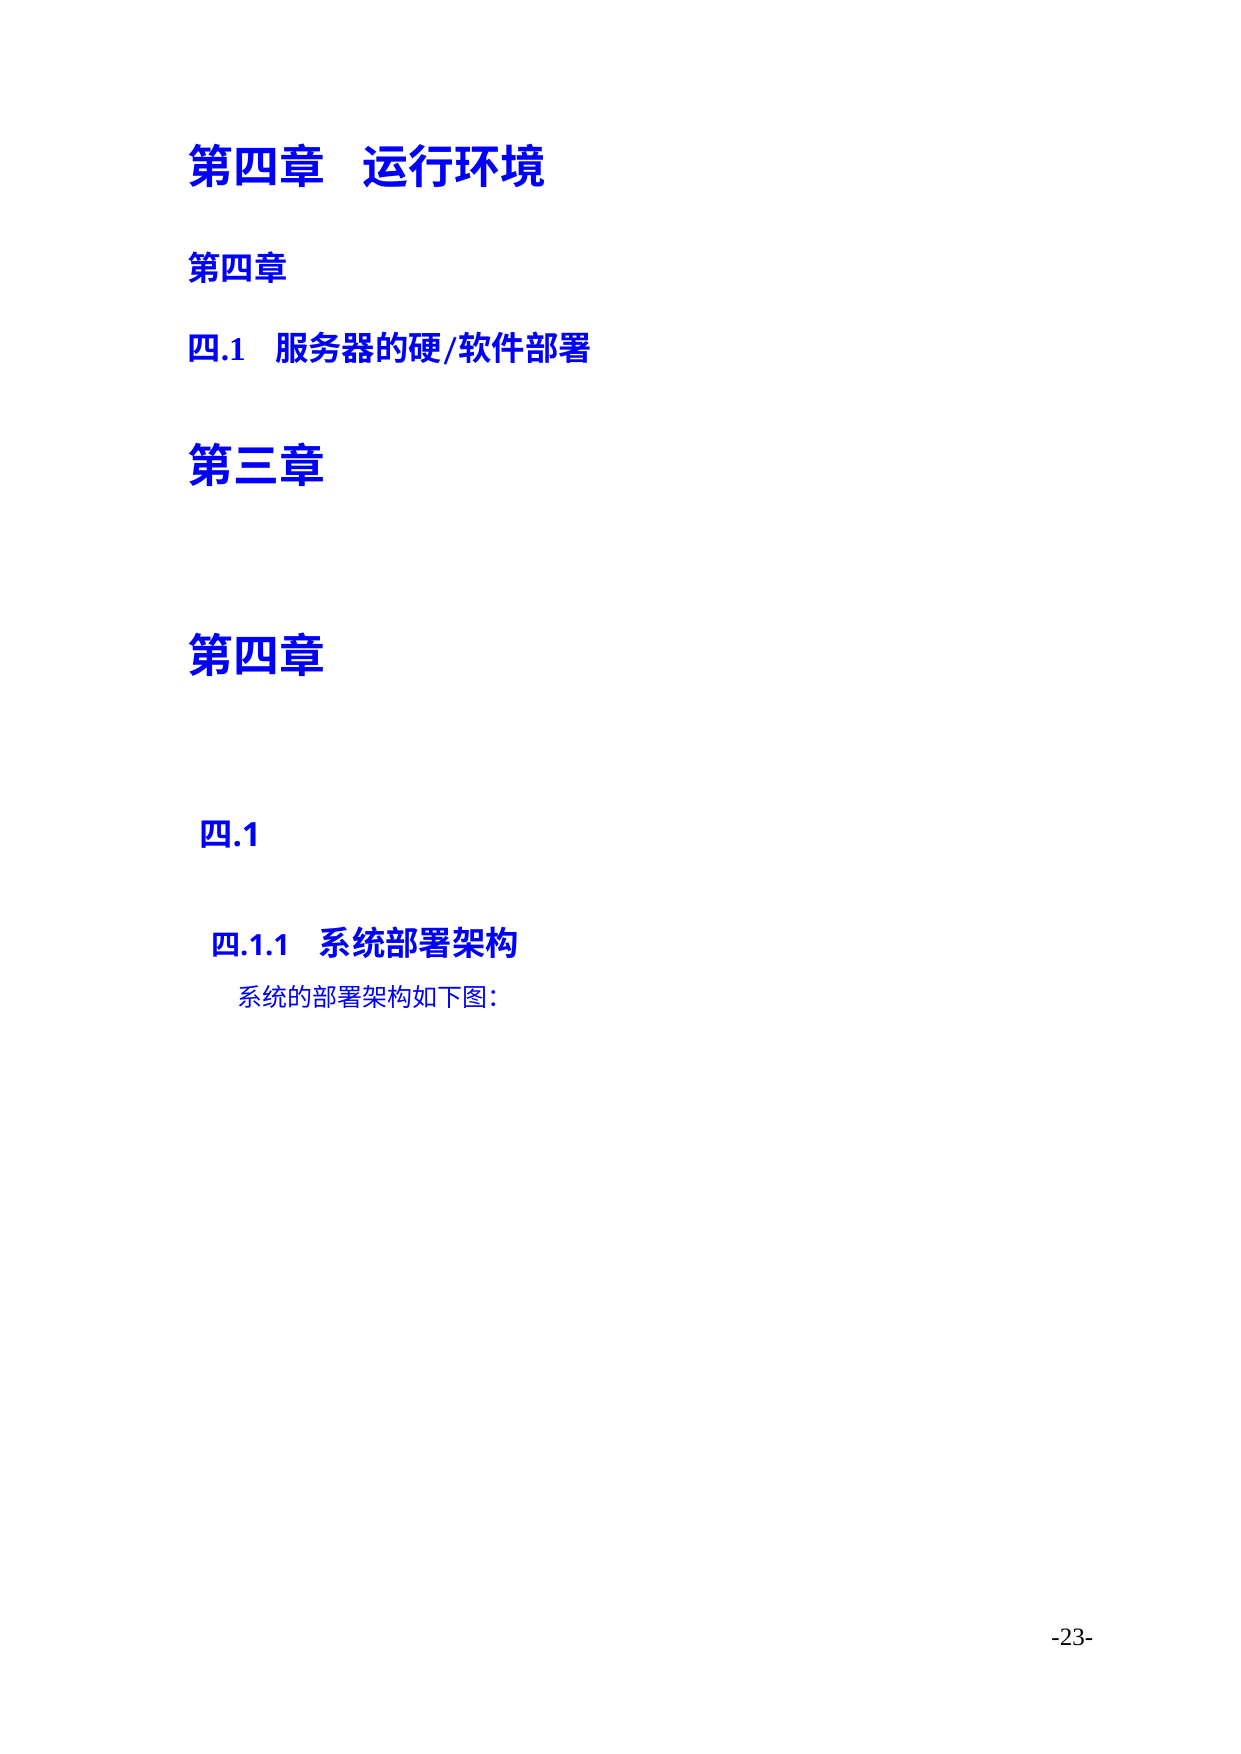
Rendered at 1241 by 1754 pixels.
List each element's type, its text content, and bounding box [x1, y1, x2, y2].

subtitle 系统部署架构 [211, 916, 1093, 965]
subtitle 运行环境 [187, 130, 1093, 196]
subtitle 服务器的硬/软件部署 [187, 322, 1093, 370]
text 系统的部署架构如下图： [187, 977, 1093, 1013]
